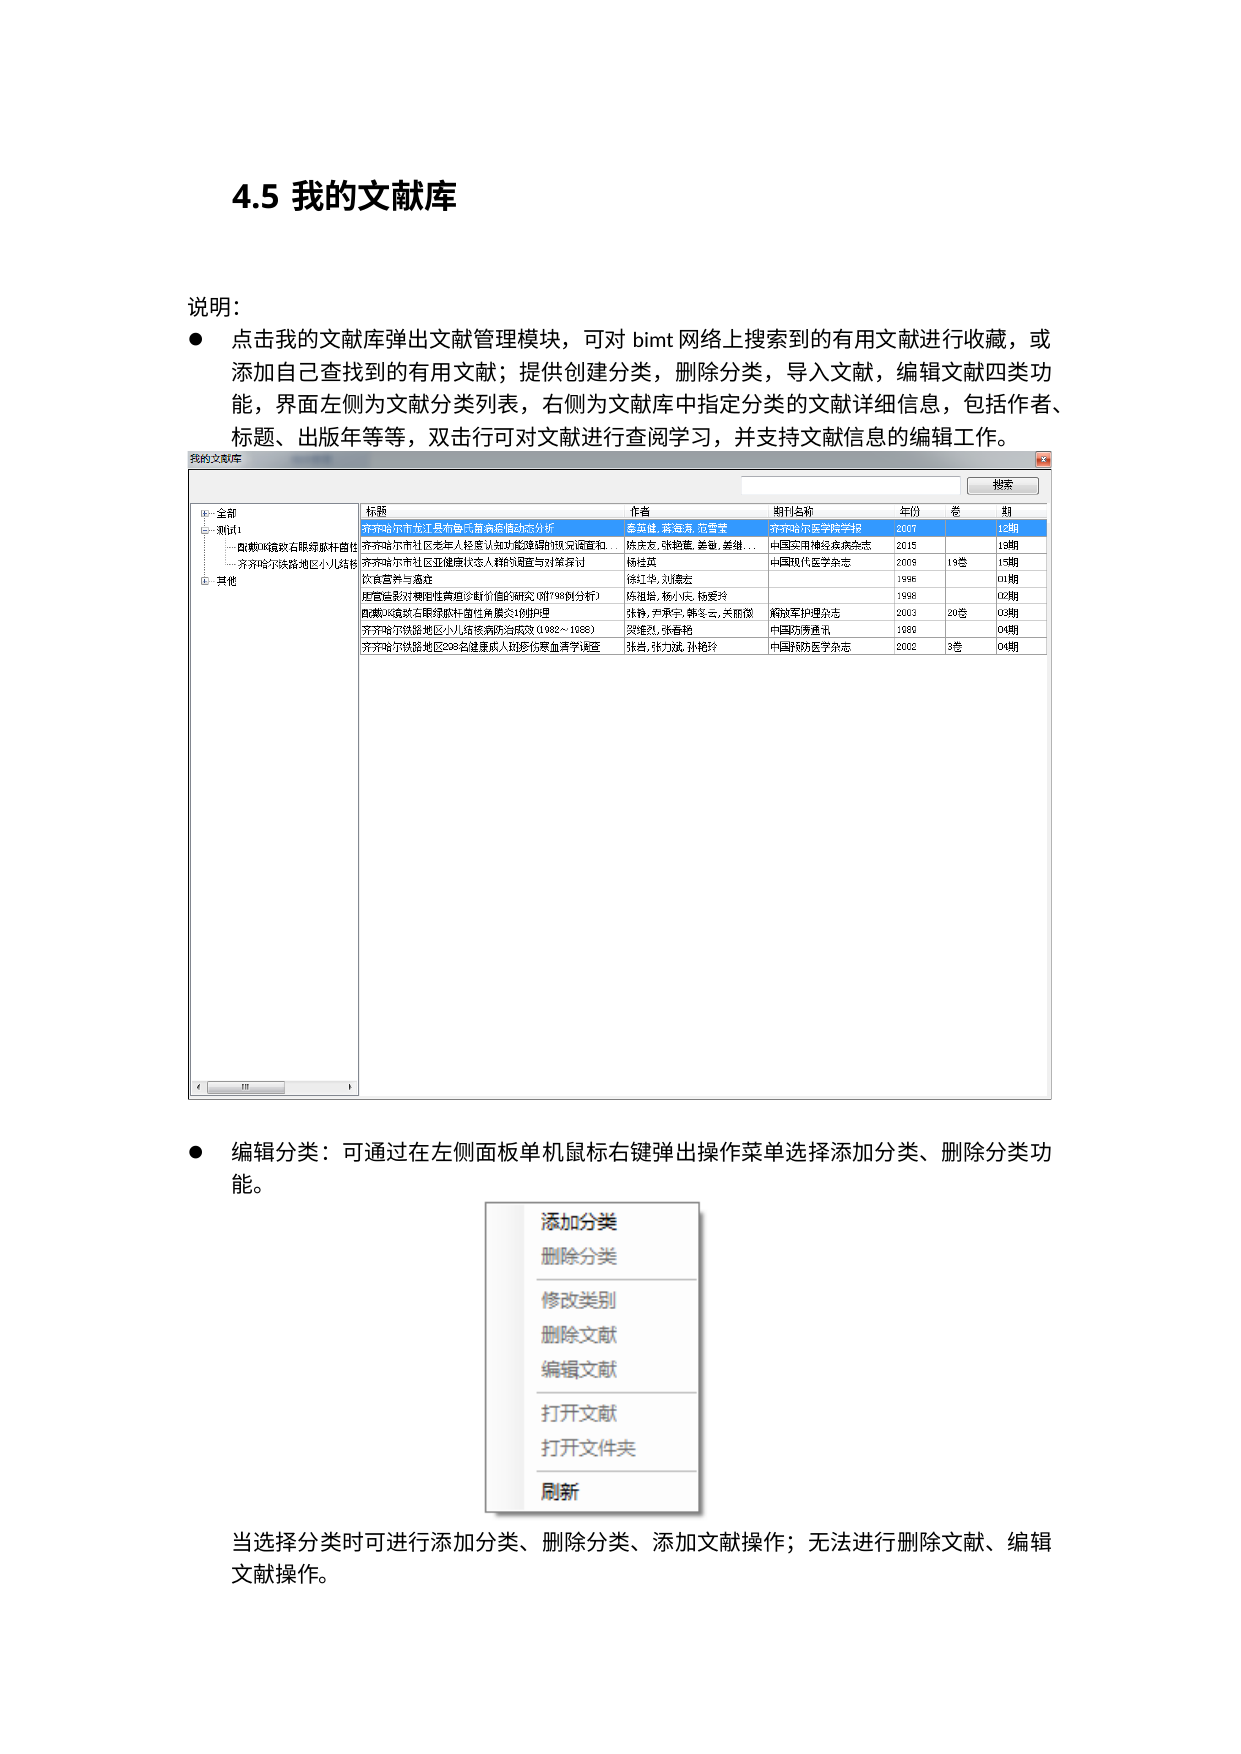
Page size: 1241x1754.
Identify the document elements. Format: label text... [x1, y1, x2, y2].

list 点击我的文献库弹出文献管理模块，可对bimt网络上搜索到的有用文献进行收藏，或添加自己查找到的有用文献；提供创建分类，删除分类，导入文献，编辑文献四类功能，界面左侧为文献分类列表，右侧为文献库中指定分类的文献详细信息，包括作者、标题、出版年等等，双击行可对文献进行查阅学习，并支持文献信息的编辑工作。 [187, 322, 1053, 452]
list 编辑分类：可通过在左侧面板单机鼠标右键弹出操作菜单选择添加分类、删除分类功能。 [187, 1134, 1053, 1199]
list 当选择分类时可进行添加分类、删除分类、添加文献操作；无法进行删除文献、编辑文献操作。 [231, 1524, 1053, 1589]
text 说明： [187, 289, 1053, 322]
subtitle 我的文献库 [232, 162, 1053, 227]
picture [482, 1199, 708, 1521]
picture [187, 451, 1052, 1100]
